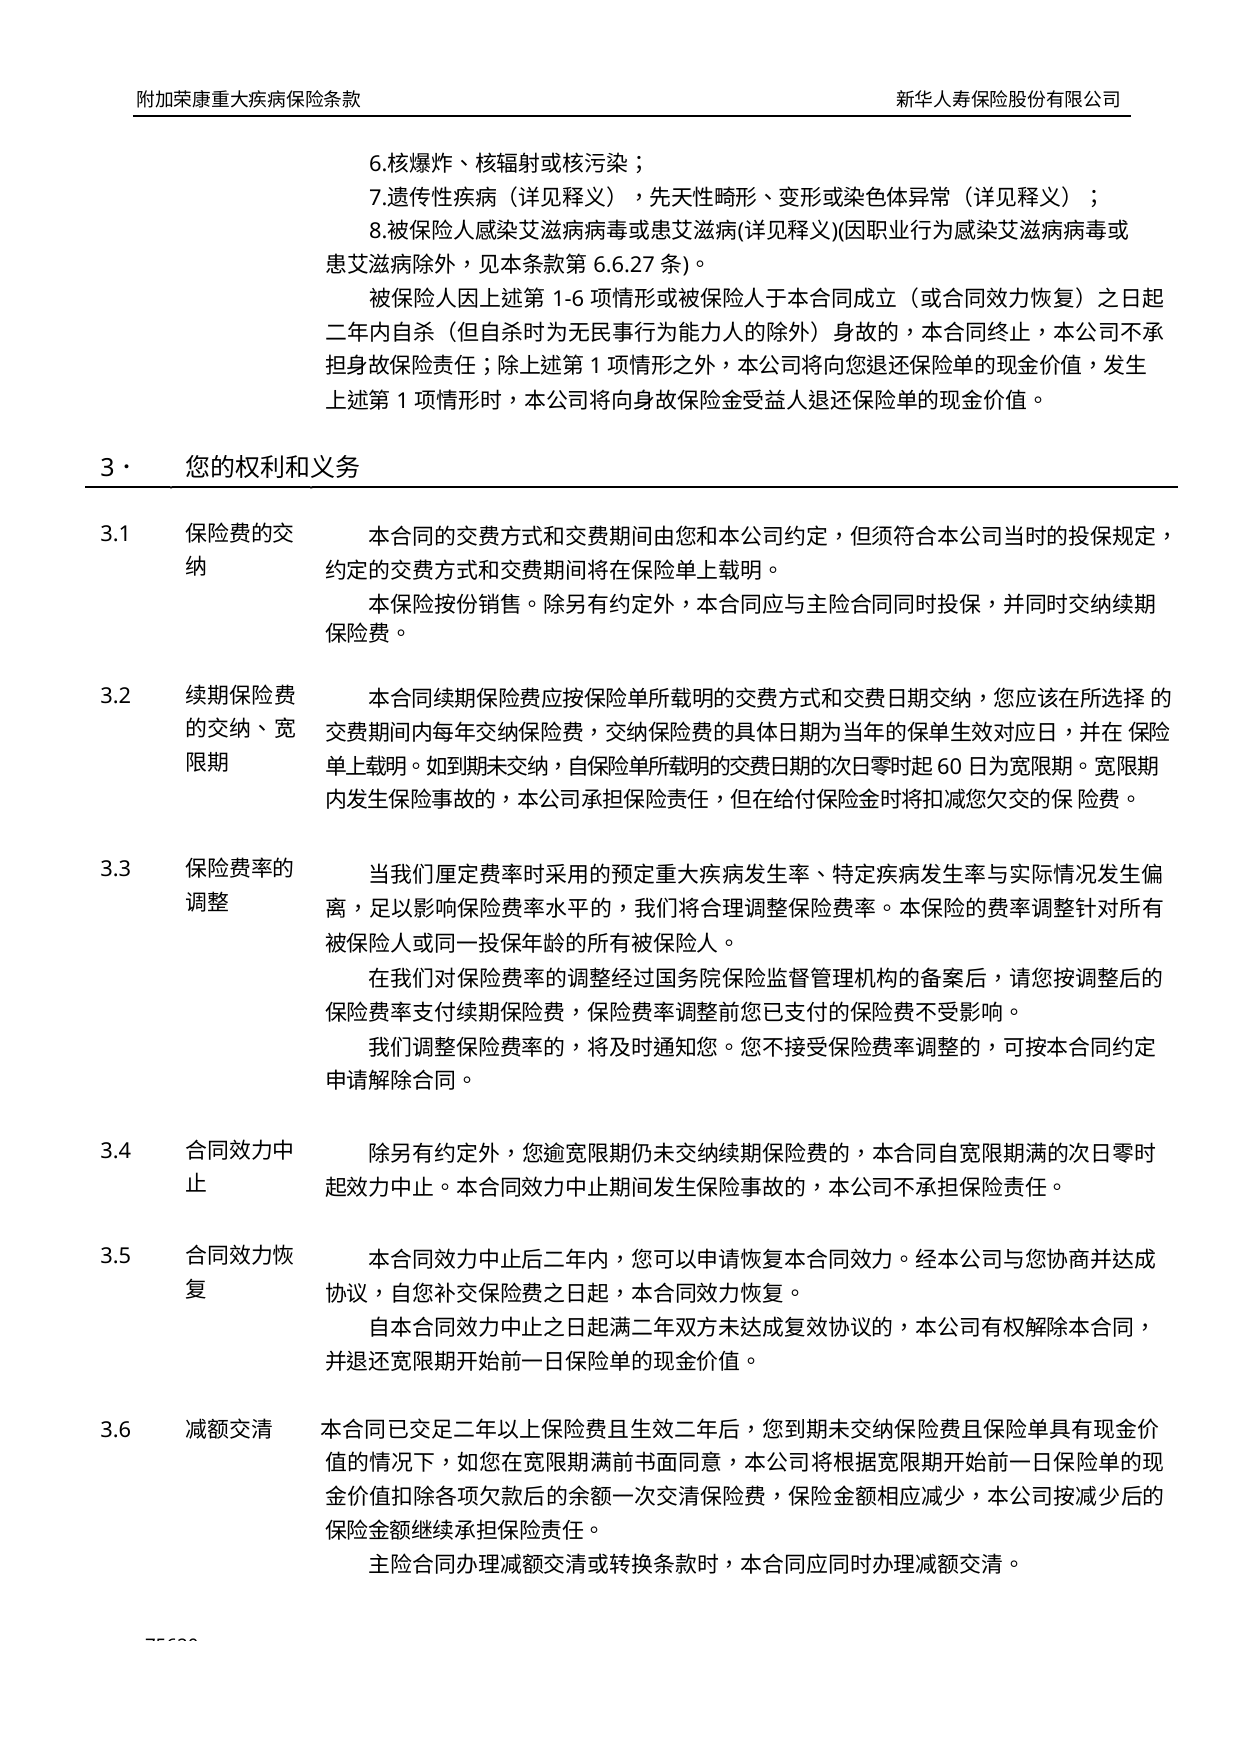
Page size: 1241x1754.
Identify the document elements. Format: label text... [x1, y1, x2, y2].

text 8.被保险人感染艾滋病病毒或患艾滋病(详见释义)(因职业行为感染艾滋病病毒或患艾滋病除外，见本条款第 6.6.27 条)。 [325, 215, 1149, 278]
list 保险费率的调整 [100, 853, 295, 917]
text 自本合同效力中止之日起满二年双方未达成复效协议的，本公司有权解除本合同， 并退还宽限期开始前一日保险单的现金价值。 [325, 1312, 1157, 1376]
text 7.遗传性疾病（详见释义），先天性畸形、变形或染色体异常（详见释义）； [369, 181, 1190, 211]
text 在我们对保险费率的调整经过国务院保险监督管理机构的备案后，请您按调整后的保险费率支付续期保险费，保险费率调整前您已支付的保险费不受影响。 [325, 963, 1164, 1027]
text 本合同的交费方式和交费期间由您和本公司约定，但须符合本公司当时的投保规定， 约定的交费方式和交费期间将在保险单上载明。 [325, 521, 1179, 585]
text 当我们厘定费率时采用的预定重大疾病发生率、特定疾病发生率与实际情况发生偏离，足以影响保险费率水平的，我们将合理调整保险费率。本保险的费率调整针对所有被保险人或同一投保年龄的所有被保险人。 [325, 859, 1164, 958]
text 被保险人因上述第 1-6 项情形或被保险人于本合同成立（或合同效力恢复）之日起二年内自杀（但自杀时为无民事行为能力人的除外）身故的，本合同终止，本公司不承担身故保险责任；除上述第 1 项情形之外，本公司将向您退还保险单的现金价值，发生 [325, 283, 1164, 380]
text 本合同续期保险费应按保险单所载明的交费方式和交费日期交纳，您应该在所选择 的交费期间内每年交纳保险费，交纳保险费的具体日期为当年的保单生效对应日，并在 保险单上载明。如到期未交纳，自保险单所载明的交费日期的次日零时起 60 日为宽限期。宽限期内发生保险事故的，本公司承担保险责任，但在给付保险金时将扣减您欠交的保 险费。 [325, 683, 1176, 814]
text 6.核爆炸、核辐射或核污染； [369, 148, 1190, 178]
text 主险合同办理减额交清或转换条款时，本合同应同时办理减额交清。 [369, 1549, 1190, 1579]
text 上述第 1 项情形时，本公司将向身故保险金受益人退还保险单的现金价值。 [325, 385, 1190, 415]
list 减额交清 本合同已交足二年以上保险费且生效二年后，您到期未交纳保险费且保险单具有现金价值的情况下，如您在宽限期满前书面同意，本公司将根据宽限期开始前一日保险单的现金价值扣除各项欠款后的余额一次交清保险费，保险金额相应减少，本公司按减少后的保险金额继续承担保险责任。 [100, 1414, 1164, 1544]
text 我们调整保险费率的，将及时通知您。您不接受保险费率调整的，可按本合同约定申请解除合同。 [325, 1032, 1157, 1095]
text 本保险按份销售。除另有约定外，本合同应与主险合同同时投保，并同时交纳续期保险费。 [325, 590, 1164, 647]
text 本合同效力中止后二年内，您可以申请恢复本合同效力。经本公司与您协商并达成协议，自您补交保险费之日起，本合同效力恢复。 [325, 1244, 1157, 1307]
list 保险费的交纳 [100, 517, 296, 581]
list 合同效力恢复 [100, 1240, 296, 1304]
list 合同效力中止 [100, 1134, 296, 1198]
subtitle 3． 您的权利和义务 [100, 449, 1190, 484]
text 除另有约定外，您逾宽限期仍未交纳续期保险费的，本合同自宽限期满的次日零时起效力中止。本合同效力中止期间发生保险事故的，本公司不承担保险责任。 [325, 1138, 1160, 1202]
list 续期保险费的交纳、宽限期 [100, 679, 296, 777]
